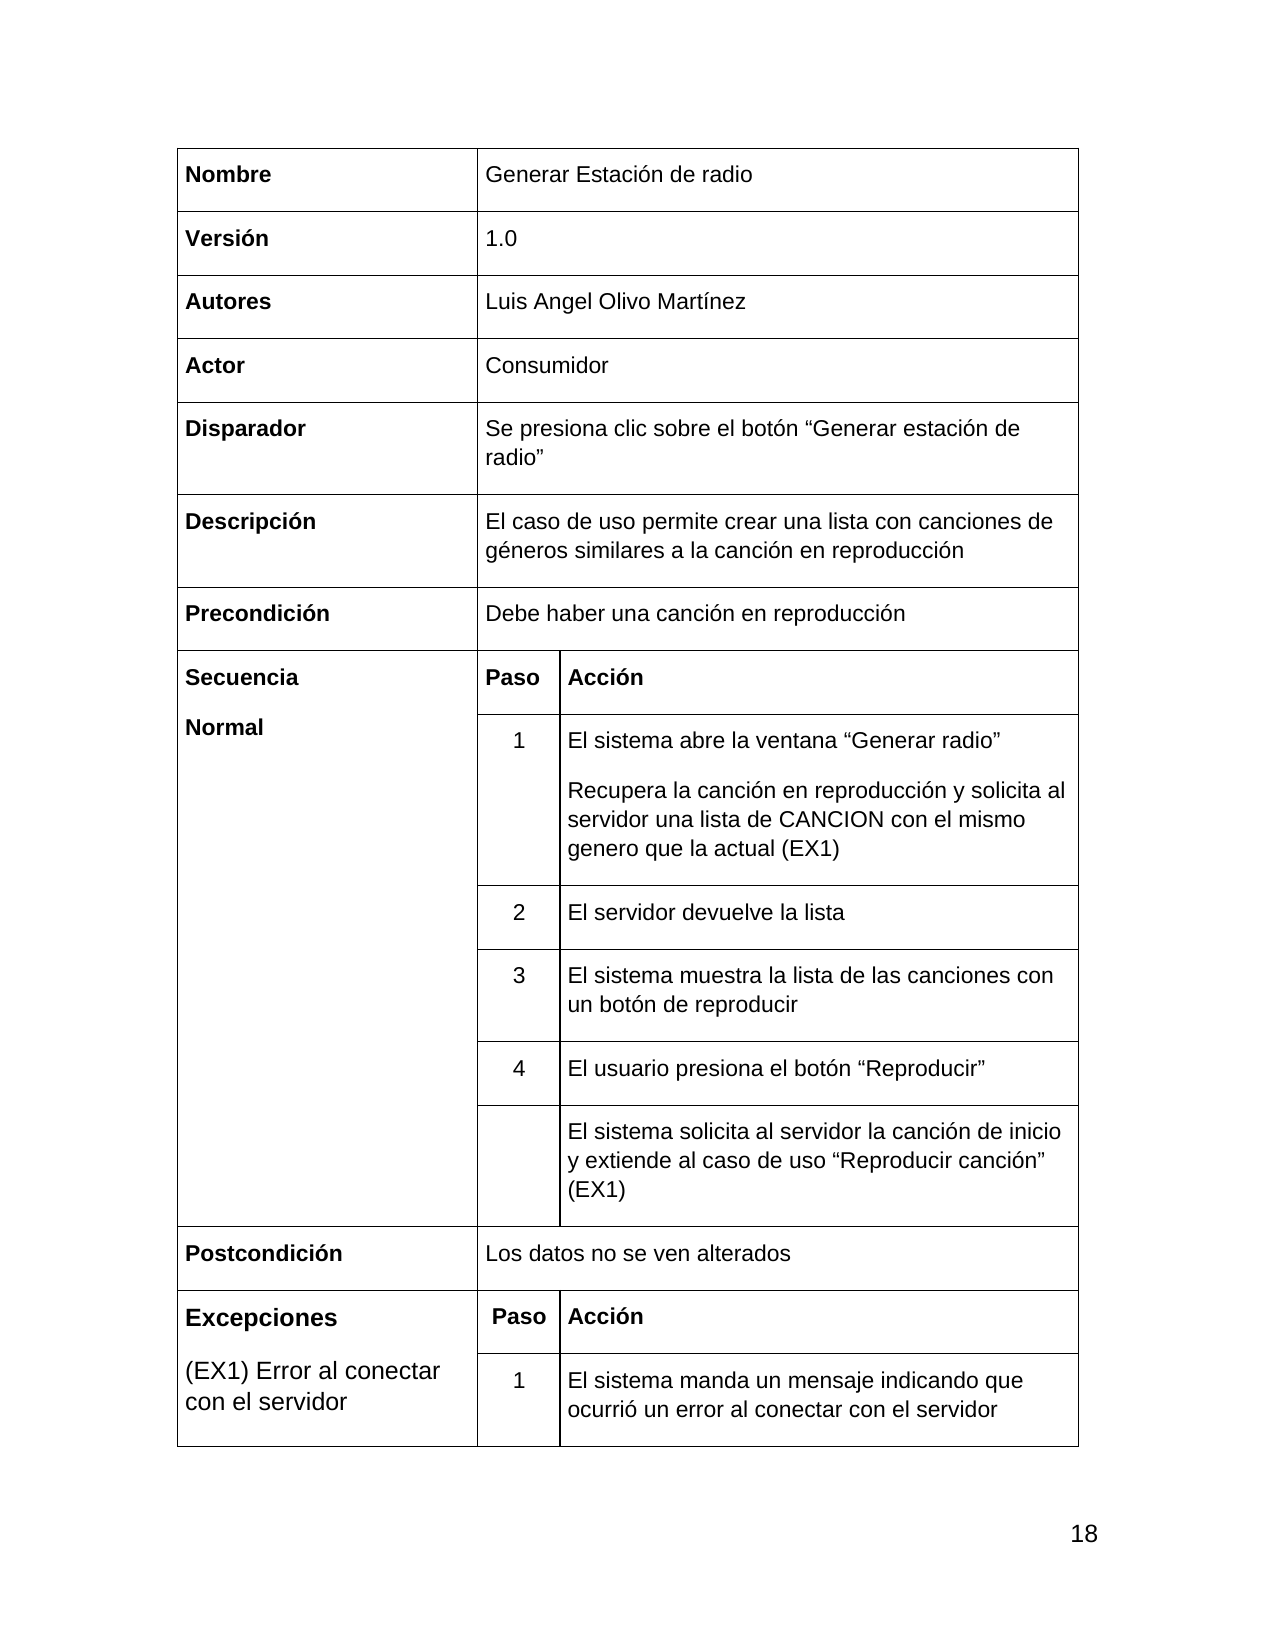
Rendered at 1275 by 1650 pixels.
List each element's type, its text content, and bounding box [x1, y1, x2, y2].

table_cell Paso [478, 651, 559, 714]
table_cell Versión [178, 212, 477, 275]
table_cell Descripción [178, 495, 477, 587]
table_cell El sistema manda un mensaje indicando que ocurrió un error al conectar con el servidor [561, 1354, 1078, 1446]
table_cell El servidor devuelve la lista [561, 886, 1078, 949]
table_cell Los datos no se ven alterados [478, 1227, 1078, 1290]
table_cell [478, 1106, 559, 1226]
table_cell Acción [561, 1291, 1078, 1353]
table_cell El sistema abre la ventana “Generar radio” Recupera la canción en reproducción y solicita al servidor una lista de CANCION con el mismo genero que la actual (EX1) [561, 715, 1078, 885]
table_cell 3 [478, 950, 559, 1041]
table_cell Nombre [178, 149, 477, 211]
table_cell El usuario presiona el botón “Reproducir” [561, 1042, 1078, 1105]
table_cell El sistema solicita al servidor la canción de inicio y extiende al caso de uso “Reproducir canción” (EX1) [561, 1106, 1078, 1226]
table_cell Generar Estación de radio [478, 149, 1078, 211]
table_cell Secuencia Normal [178, 651, 477, 1226]
table_cell Acción [561, 651, 1078, 714]
table_cell Precondición [178, 588, 477, 650]
table_cell 1.0 [478, 212, 1078, 275]
table_cell Excepciones (EX1) Error al conectar con el servidor [178, 1291, 477, 1446]
table_cell Luis Angel Olivo Martínez [478, 276, 1078, 338]
table_cell 1 [478, 1354, 559, 1446]
table_cell 2 [478, 886, 559, 949]
table_cell Debe haber una canción en reproducción [478, 588, 1078, 650]
table_cell 4 [478, 1042, 559, 1105]
table_cell Actor [178, 339, 477, 402]
table_cell 1 [478, 715, 559, 885]
table_cell Postcondición [178, 1227, 477, 1290]
table_cell Consumidor [478, 339, 1078, 402]
table_cell El sistema muestra la lista de las canciones con un botón de reproducir [561, 950, 1078, 1041]
table_cell Se presiona clic sobre el botón “Generar estación de radio” [478, 403, 1078, 494]
table_cell Disparador [178, 403, 477, 494]
table_cell Paso [478, 1291, 559, 1353]
table_cell El caso de uso permite crear una lista con canciones de géneros similares a la canción en reproducción [478, 495, 1078, 587]
table_cell Autores [178, 276, 477, 338]
